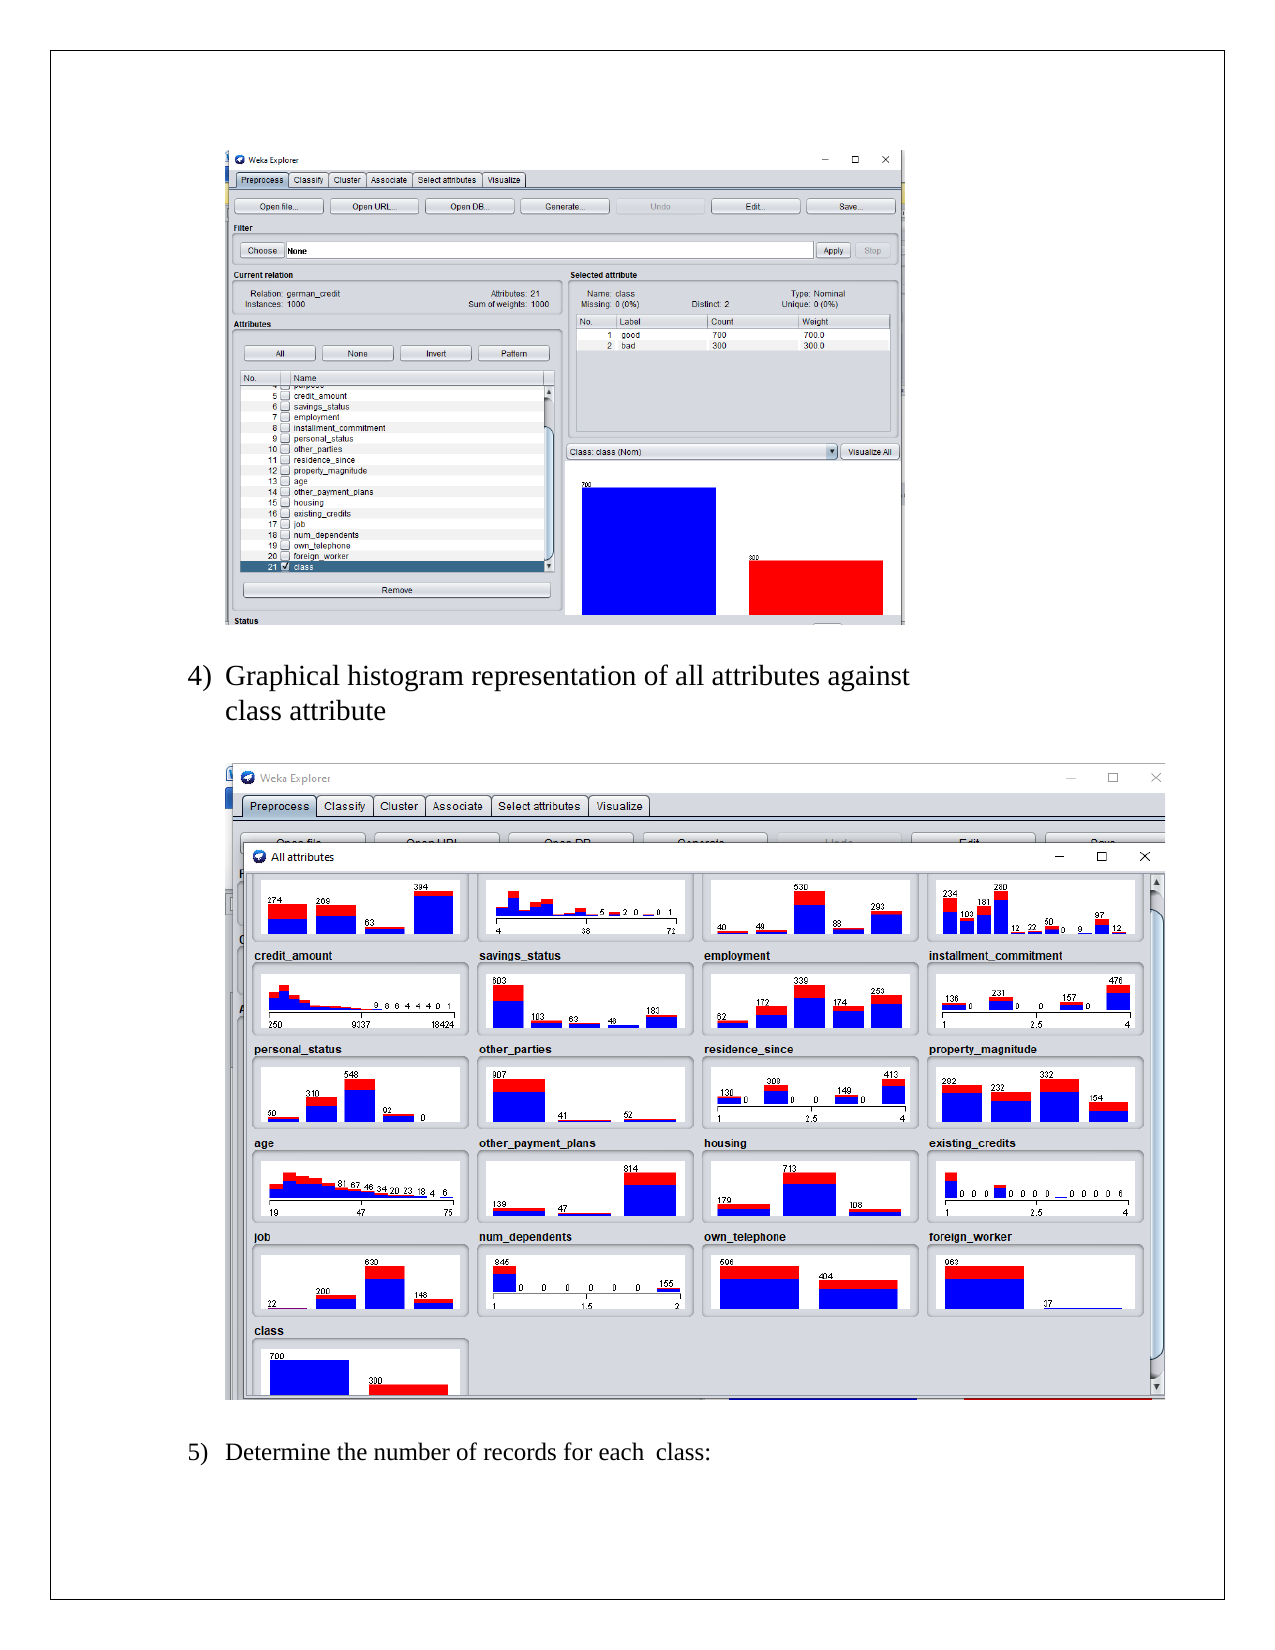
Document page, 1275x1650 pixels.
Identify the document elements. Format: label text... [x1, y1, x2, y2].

list Determine the number of records for each class: [187, 1437, 1125, 1466]
picture [225, 150, 905, 625]
picture [225, 763, 1166, 1400]
list Graphical histogram representation of all attributes against class attribute [187, 658, 939, 727]
